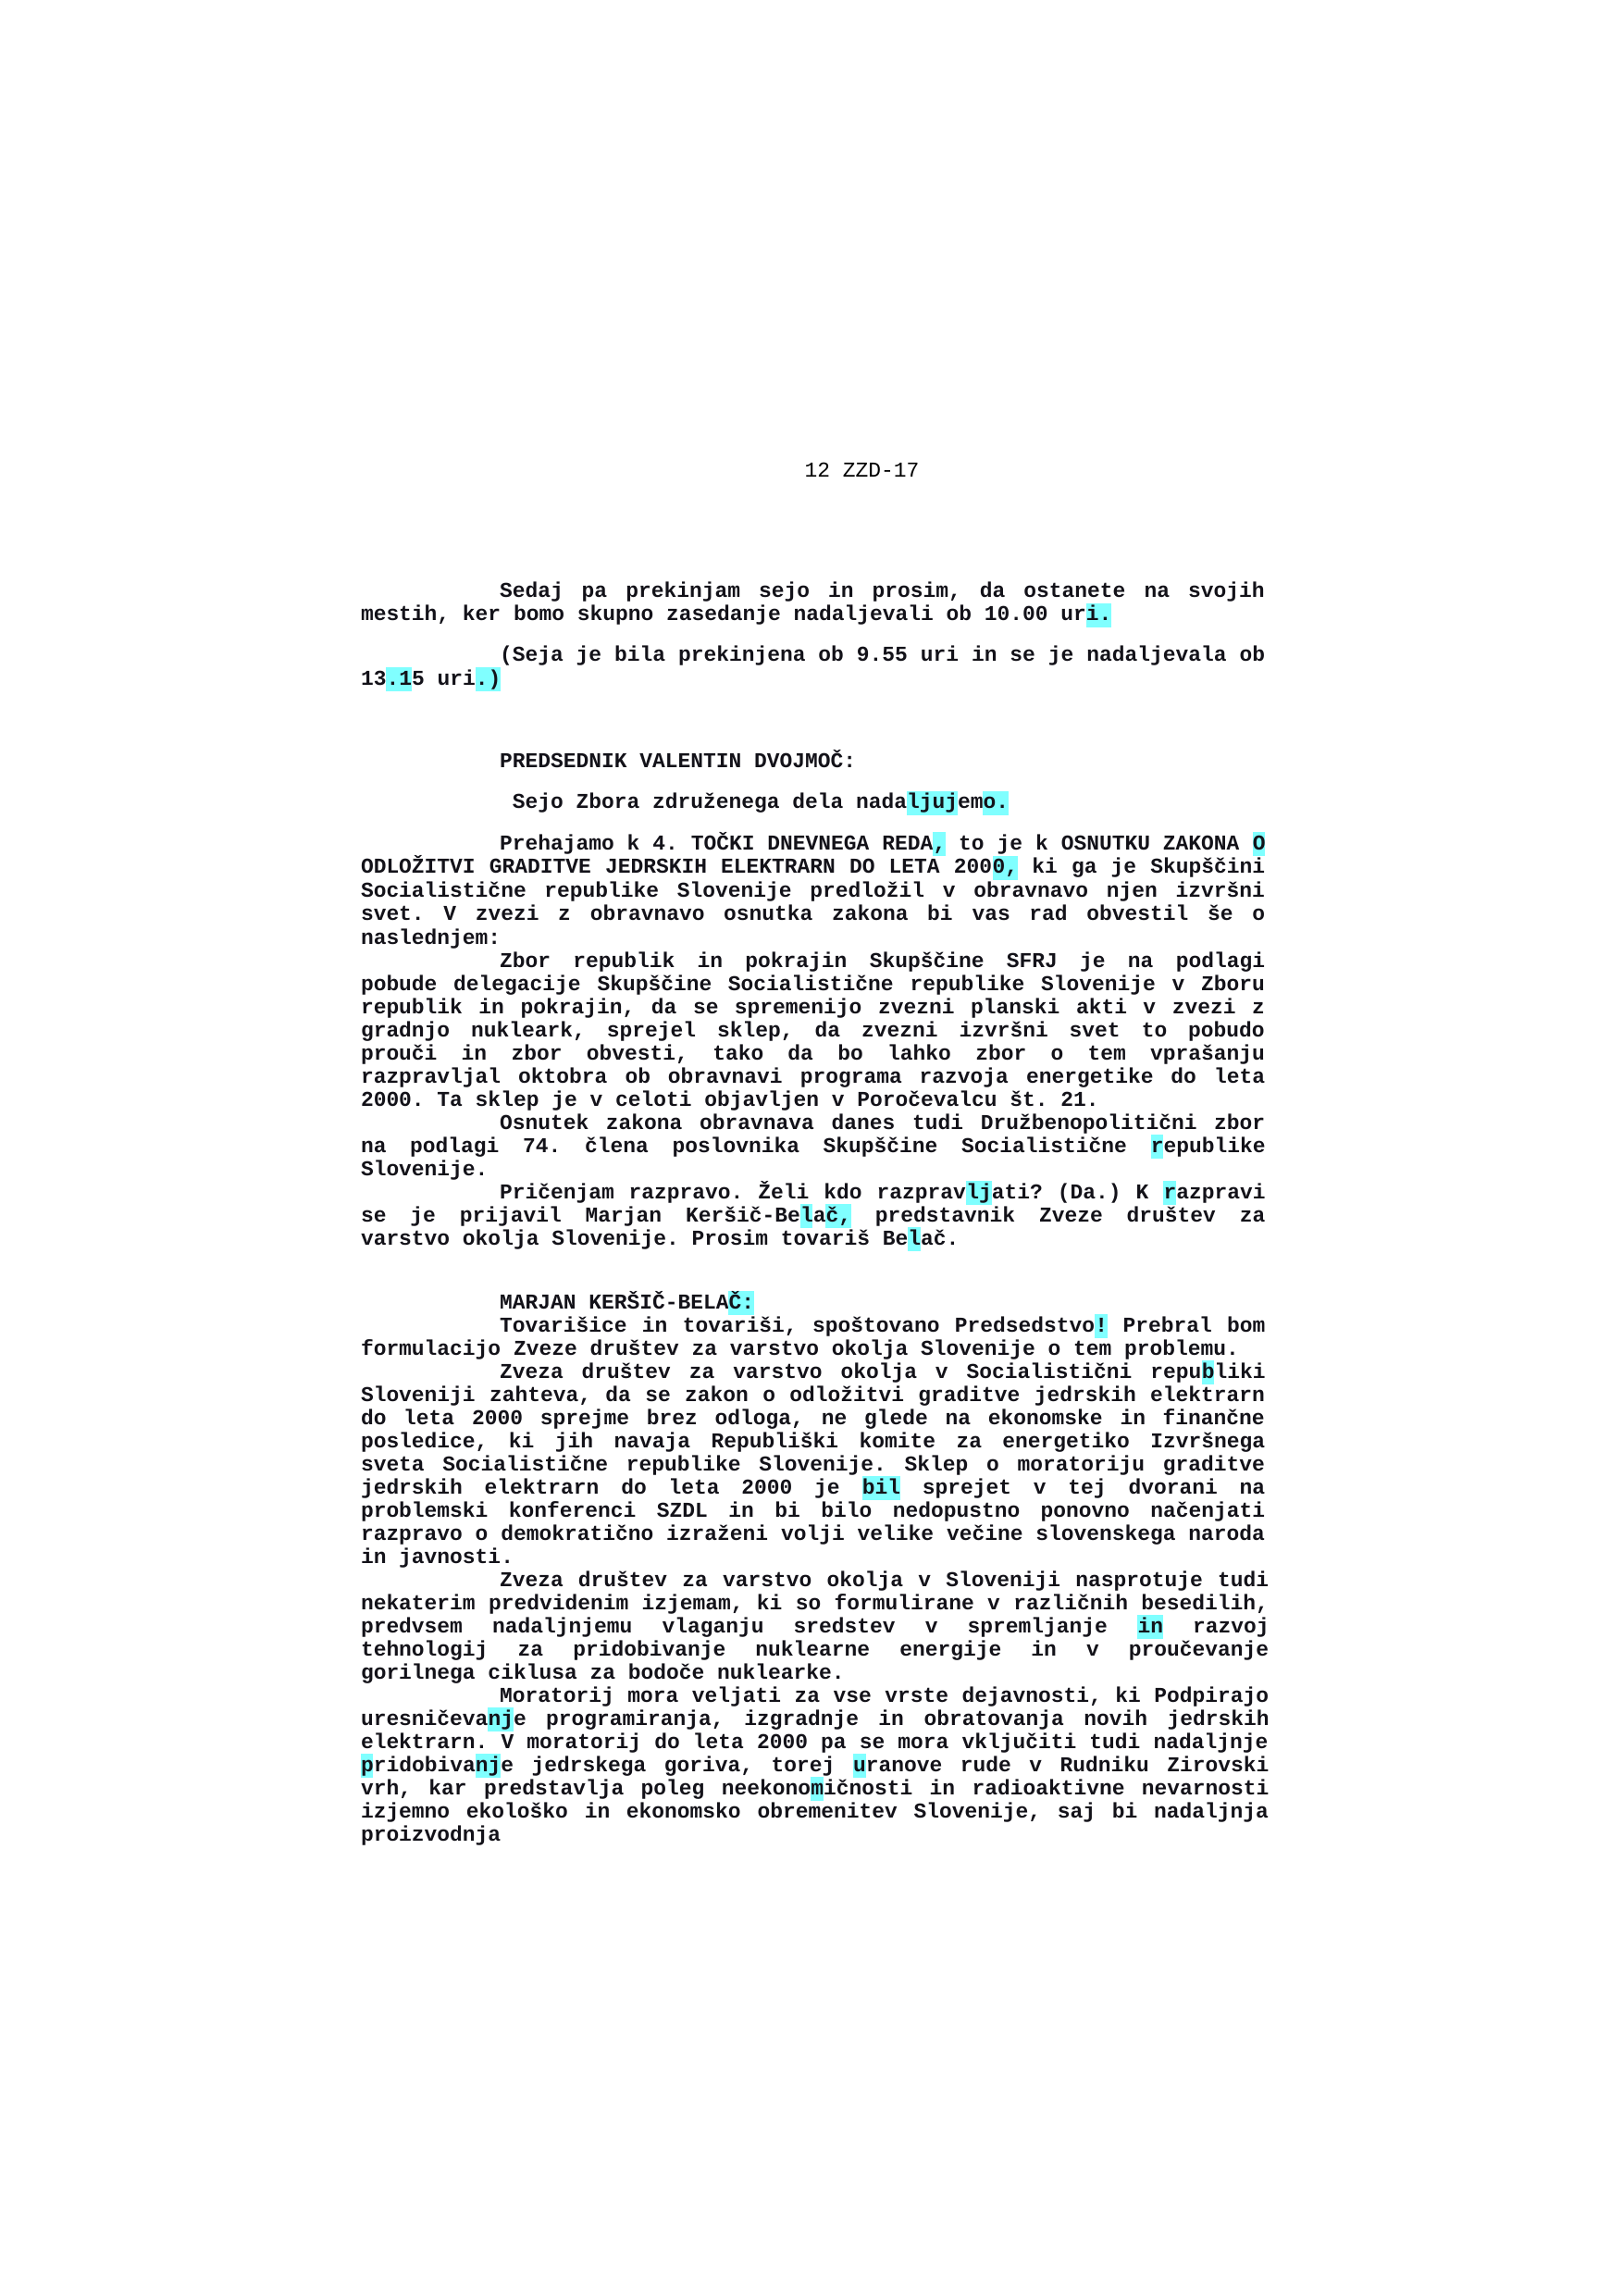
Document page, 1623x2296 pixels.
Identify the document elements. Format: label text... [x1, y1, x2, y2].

text Pričenjam razpravo. Želi kdo razpravljati? (Da.) K razpravi se je prijavil Marjan Keršič-Belač, predstavnik Zveze društev za varstvo okolja Slovenije. Prosim tovariš Belač. [361, 1180, 1265, 1249]
text MARJAN KERŠIČ-BELAČ: [361, 1290, 1265, 1313]
text Osnutek zakona obravnava danes tudi Družbenopolitični zbor na podlagi 74. člena poslovnika Skupščine Socialistične republike Slovenije. [361, 1111, 1265, 1180]
text Sejo Zbora združenega dela nadaljujemo. [361, 789, 1265, 813]
text Zveza društev za varstvo okolja v Sloveniji nasprotuje tudi nekaterim predvidenim izjemam, ki so formulirane v različnih besedilih, predvsem nadaljnjemu vlaganju sredstev v spremljanje in razvoj tehnologij za pridobivanje nuklearne energije in v proučevanje gorilnega ciklusa za bodoče nuklearke. [361, 1568, 1269, 1683]
text Tovarišice in tovariši, spoštovano Predsedstvo! Prebral bom formulacijo Zveze društev za varstvo okolja Slovenije o tem problemu. [361, 1313, 1265, 1359]
text Zbor republik in pokrajin Skupščine SFRJ je na podlagi pobude delegacije Skupščine Socialistične republike Slovenije v Zboru republik in pokrajin, da se spremenijo zvezni planski akti v zvezi z gradnjo nukleark, sprejel sklep, da zvezni izvršni svet to pobudo prouči in zbor obvesti, tako da bo lahko zbor o tem vprašanju razpravljal oktobra ob obravnavi programa razvoja energetike do leta 2000. Ta sklep je v celoti objavljen v Poročevalcu št. 21. [361, 949, 1265, 1111]
text PREDSEDNIK VALENTIN DVOJMOČ: [361, 749, 1265, 773]
text Prehajamo k 4. TOČKI DNEVNEGA REDA, to je k OSNUTKU ZAKONA O ODLOŽITVI GRADITVE JEDRSKIH ELEKTRARN DO LETA 2000, ki ga je Skupščini Socialistične republike Slovenije predložil v obravnavo njen izvršni svet. V zvezi z obravnavo osnutka zakona bi vas rad obvestil še o naslednjem: [361, 831, 1265, 949]
text Zveza društev za varstvo okolja v Socialistični republiki Sloveniji zahteva, da se zakon o odložitvi graditve jedrskih elektrarn do leta 2000 sprejme brez odloga, ne glede na ekonomske in finančne posledice, ki jih navaja Republiški komite za energetiko Izvršnega sveta Socialistične republike Slovenije. Sklep o moratoriju graditve jedrskih elektrarn do leta 2000 je bil sprejet v tej dvorani na problemski konferenci SZDL in bi bilo nedopustno ponovno načenjati razpravo o demokratično izraženi volji velike večine slovenskega naroda in javnosti. [361, 1359, 1265, 1568]
text Sedaj pa prekinjam sejo in prosim, da ostanete na svojih mestih, ker bomo skupno zasedanje nadaljevali ob 10.00 uri. [361, 579, 1265, 626]
text (Seja je bila prekinjena ob 9.55 uri in se je nadaljevala ob 13.15 uri.) [361, 642, 1265, 690]
